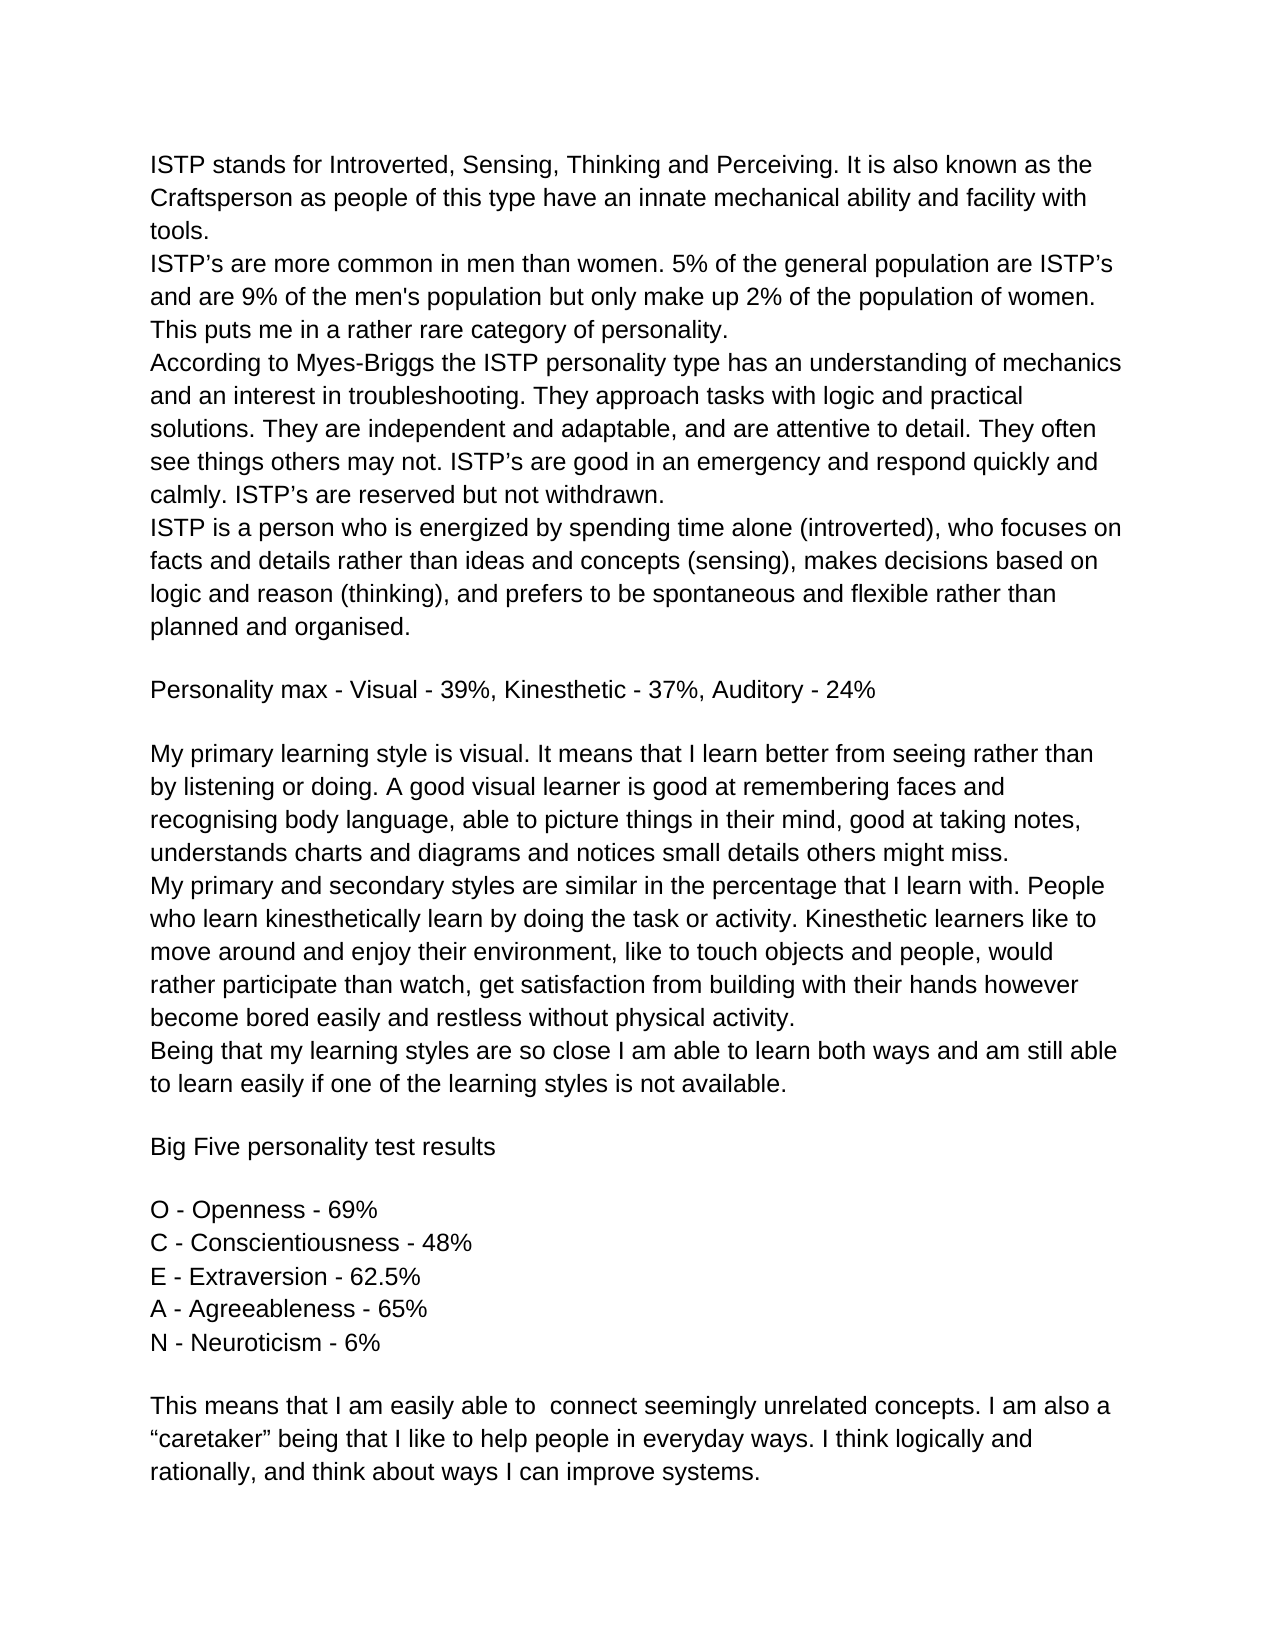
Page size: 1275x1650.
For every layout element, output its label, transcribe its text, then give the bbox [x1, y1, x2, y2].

text ISTP is a person who is energized by spending time alone (introverted), who focuses on facts and details rather than ideas and concepts (sensing), makes decisions based on logic and reason (thinking), and prefers to be spontaneous and flexible rather than planned and organised. [150, 513, 1125, 641]
text Being that my learning styles are so close I am able to learn both ways and am still able to learn easily if one of the learning styles is not available. [150, 1036, 1125, 1098]
text ISTP stands for Introverted, Sensing, Thinking and Perceiving. It is also known as the Craftsperson as people of this type have an innate mechanical ability and facility with tools. [150, 150, 1125, 245]
text C - Conscientiousness - 48% [150, 1228, 1125, 1257]
text My primary learning style is visual. It means that I learn better from seeing rather than by listening or doing. A good visual learner is good at remembering faces and recognising body language, able to picture things in their mind, good at taking notes, understands charts and diagrams and notices small details others might miss. [150, 739, 1125, 867]
text O - Openness - 69% [150, 1195, 1125, 1224]
text This means that I am easily able to connect seemingly unrelated concepts. I am also a “caretaker” being that I like to help people in everyday ways. I think logically and rationally, and think about ways I can improve systems. [150, 1391, 1125, 1486]
text A - Agreeableness - 65% [150, 1294, 1125, 1323]
text E - Extraversion - 62.5% [150, 1261, 1125, 1290]
text Big Five personality test results [150, 1132, 1125, 1161]
text My primary and secondary styles are similar in the percentage that I learn with. People who learn kinesthetically learn by doing the task or activity. Kinesthetic learners like to move around and enjoy their environment, like to touch objects and people, would rather participate than watch, get satisfaction from building with their hands however become bored easily and restless without physical activity. [150, 871, 1125, 1032]
text N - Neuroticism - 6% [150, 1327, 1125, 1356]
text Personality max - Visual - 39%, Kinesthetic - 37%, Auditory - 24% [150, 676, 1125, 704]
text ISTP’s are more common in men than women. 5% of the general population are ISTP’s and are 9% of the men's population but only make up 2% of the population of women. This puts me in a rather rare category of personality. [150, 249, 1125, 344]
text According to Myes-Briggs the ISTP personality type has an understanding of mechanics and an interest in troubleshooting. They approach tasks with logic and practical solutions. They are independent and adaptable, and are attentive to detail. They often see things others may not. ISTP’s are good in an emergency and respond quickly and calmly. ISTP’s are reserved but not withdrawn. [150, 348, 1125, 509]
